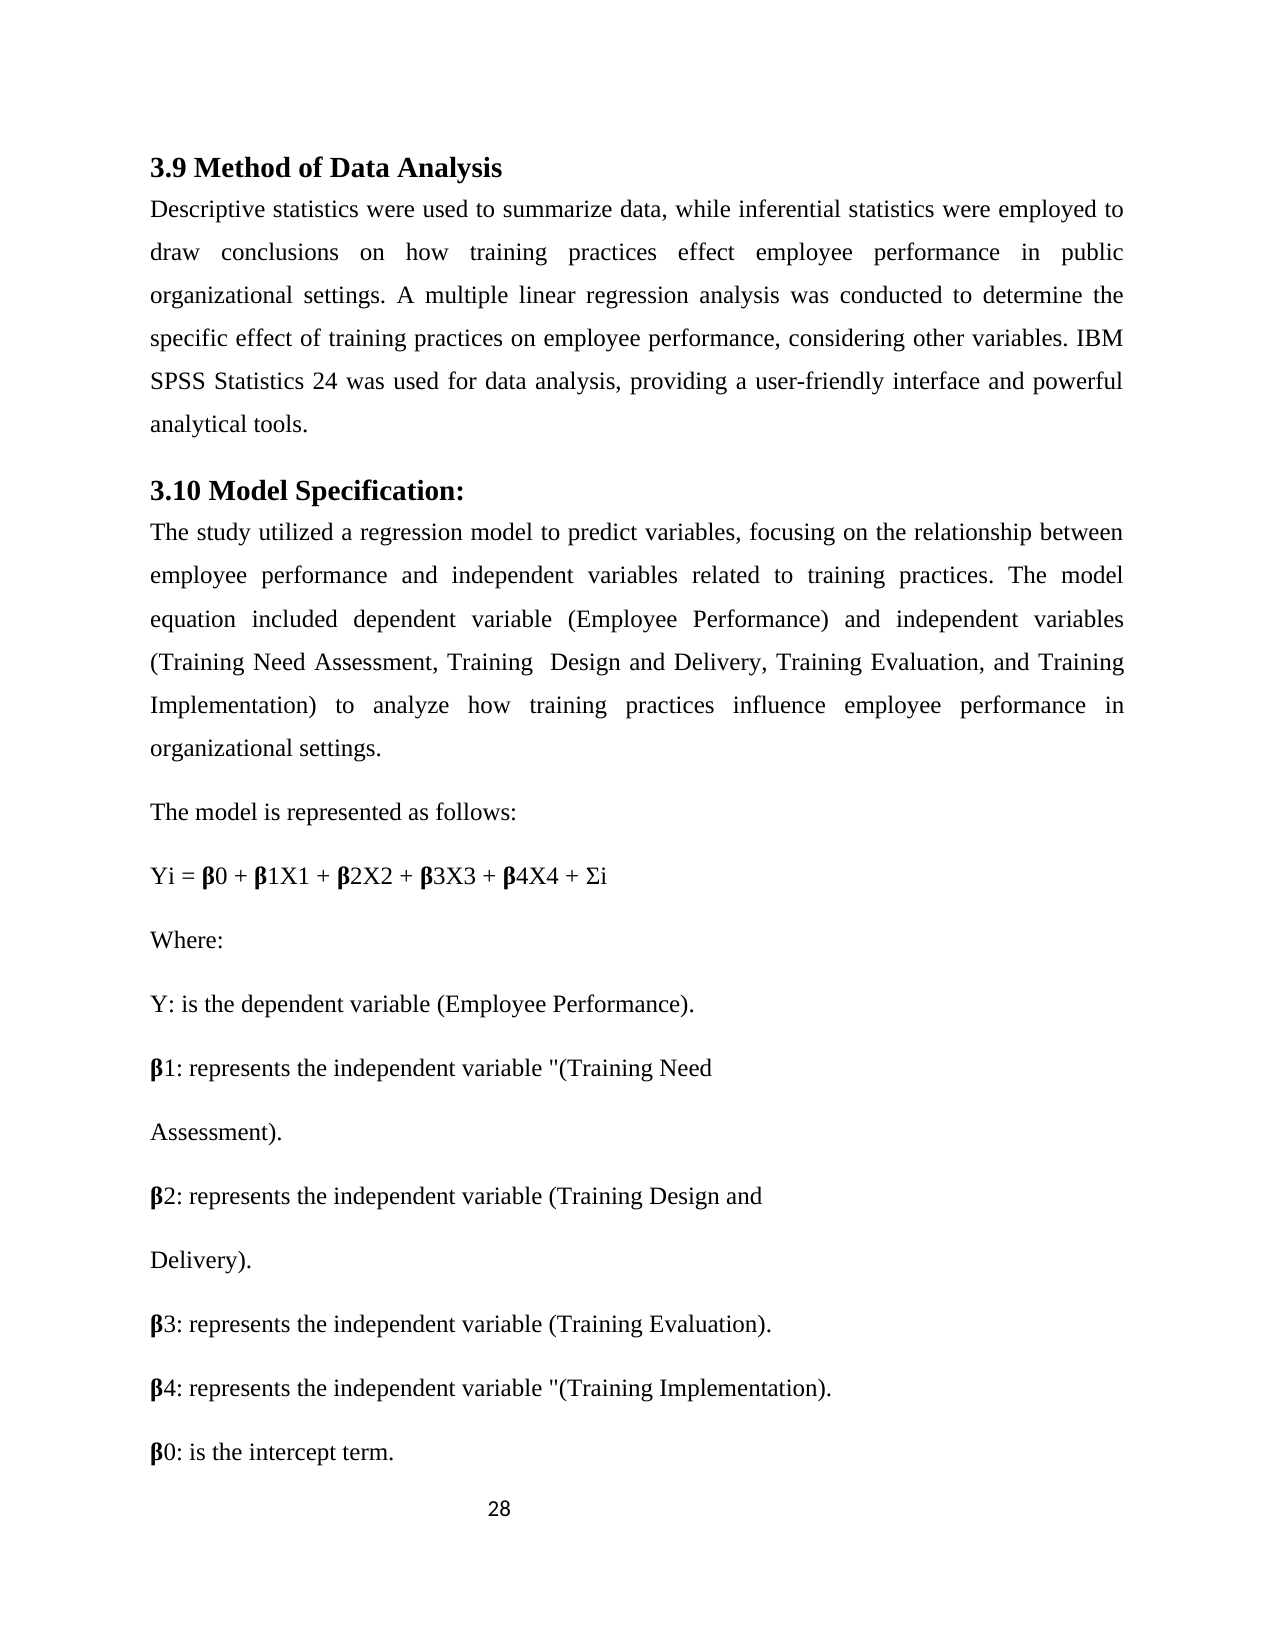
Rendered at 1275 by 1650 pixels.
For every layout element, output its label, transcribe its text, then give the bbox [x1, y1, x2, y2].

text Descriptive statistics were used to summarize data, while inferential statistics were employed to draw conclusions on how training practices effect employee performance in public organizational settings. A multiple linear regression analysis was conducted to determine the specific effect of training practices on employee performance, considering other variables. IBM SPSS Statistics 24 was used for data analysis, providing a user-friendly interface and powerful analytical tools. [150, 194, 1125, 438]
text Delivery). [150, 1245, 1125, 1273]
text β2: represents the independent variable (Training Design and [150, 1181, 1125, 1209]
text β1: represents the independent variable "(Training Need [150, 1053, 1125, 1082]
text The model is represented as follows: [150, 797, 1125, 826]
text Y: is the dependent variable (Employee Performance). [150, 989, 1125, 1018]
text Yi = β0 + β1X1 + β2X2 + β3X3 + β4X4 + Ʃi [150, 861, 1125, 890]
text Assessment). [150, 1117, 1125, 1146]
subtitle 3.9 Method of Data Analysis [150, 150, 1125, 183]
text Where: [150, 925, 1125, 954]
text The study utilized a regression model to predict variables, focusing on the relationship between employee performance and independent variables related to training practices. The model equation included dependent variable (Employee Performance) and independent variables (Training Need Assessment, Training Design and Delivery, Training Evaluation, and Training Implementation) to analyze how training practices influence employee performance in organizational settings. [150, 517, 1125, 762]
text β0: is the intercept term. [150, 1437, 1125, 1465]
subtitle 3.10 Model Specification: [150, 473, 1125, 507]
text β3: represents the independent variable (Training Evaluation). [150, 1309, 1125, 1337]
text β4: represents the independent variable "(Training Implementation). [150, 1373, 1125, 1401]
